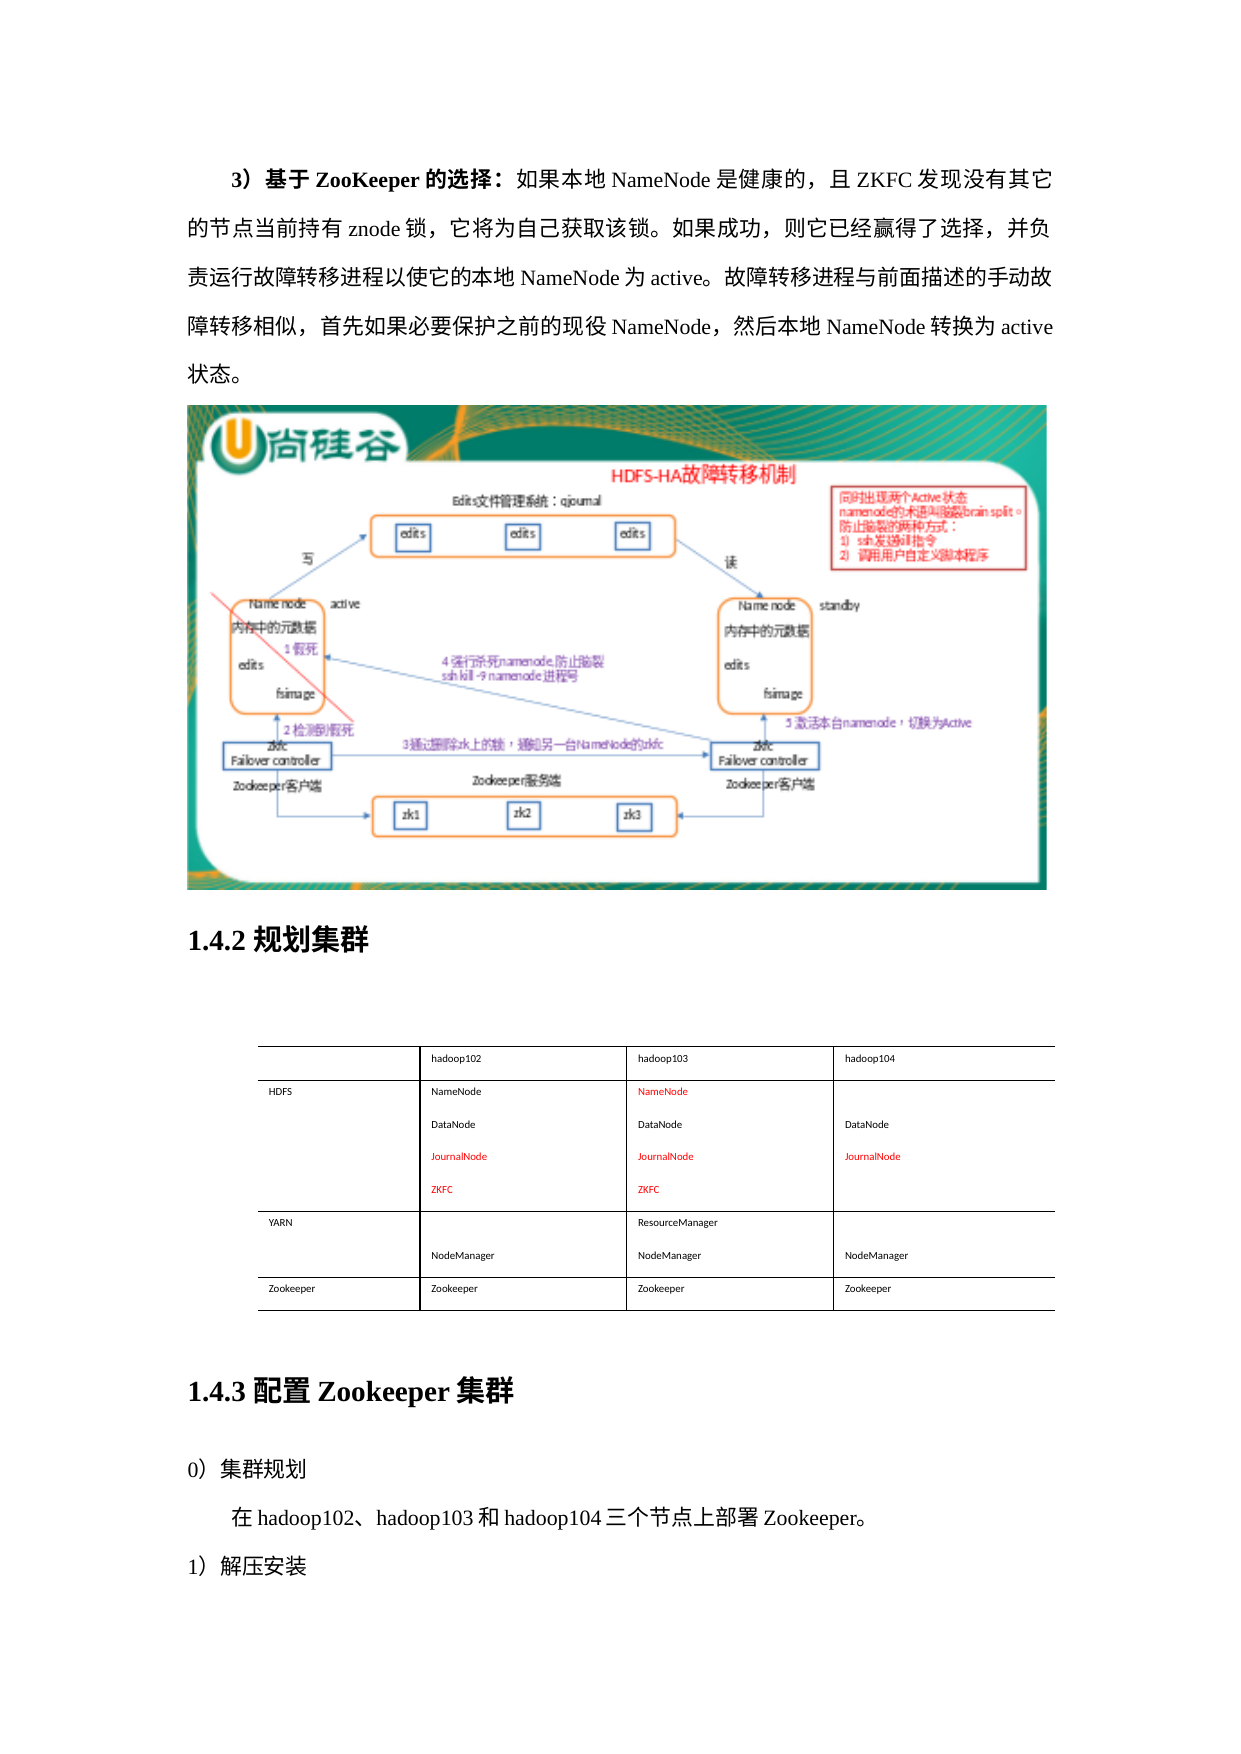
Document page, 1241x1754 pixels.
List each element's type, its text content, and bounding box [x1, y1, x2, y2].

table_cell NodeManager [421, 1212, 626, 1277]
table_header hadoop103 [627, 1047, 833, 1079]
table_cell NameNode DataNode JournalNode ZKFC [627, 1081, 833, 1211]
table_header hadoop102 [421, 1047, 626, 1079]
table_cell Zookeeper [258, 1278, 419, 1310]
table_cell NameNode DataNode JournalNode ZKFC [421, 1081, 626, 1211]
subtitle 1.4.3 配置Zookeeper集群 [187, 1356, 1053, 1421]
text 1）解压安装 [187, 1548, 1053, 1581]
table_header [258, 1047, 419, 1079]
table_cell Zookeeper [834, 1278, 1055, 1310]
table_cell DataNode JournalNode [834, 1081, 1055, 1211]
table_cell NodeManager [834, 1212, 1055, 1277]
text 在hadoop102、hadoop103和hadoop104三个节点上部署Zookeeper。 [187, 1500, 1053, 1532]
table_cell Zookeeper [421, 1278, 626, 1310]
table_cell Zookeeper [627, 1278, 833, 1310]
subtitle 1.4.2 规划集群 [187, 905, 1053, 970]
table_header hadoop104 [834, 1047, 1055, 1079]
text 0）集群规划 [187, 1452, 1053, 1484]
table_cell YARN [258, 1212, 419, 1277]
text 3）基于ZooKeeper的选择：如果本地NameNode是健康的，且ZKFC发现没有其它的节点当前持有znode锁，它将为自己获取该锁。如果成功，则它已经赢得了选择，并负责运行故障转移进程以使它的本地NameNode为active。故障转移进程与前面描述的手动故障转移相似，首先如果必要保护之前的现役NameNode，然后本地NameNode转换为active状态。 [187, 162, 1053, 389]
table_cell HDFS [258, 1081, 419, 1211]
table_cell ResourceManager NodeManager [627, 1212, 833, 1277]
